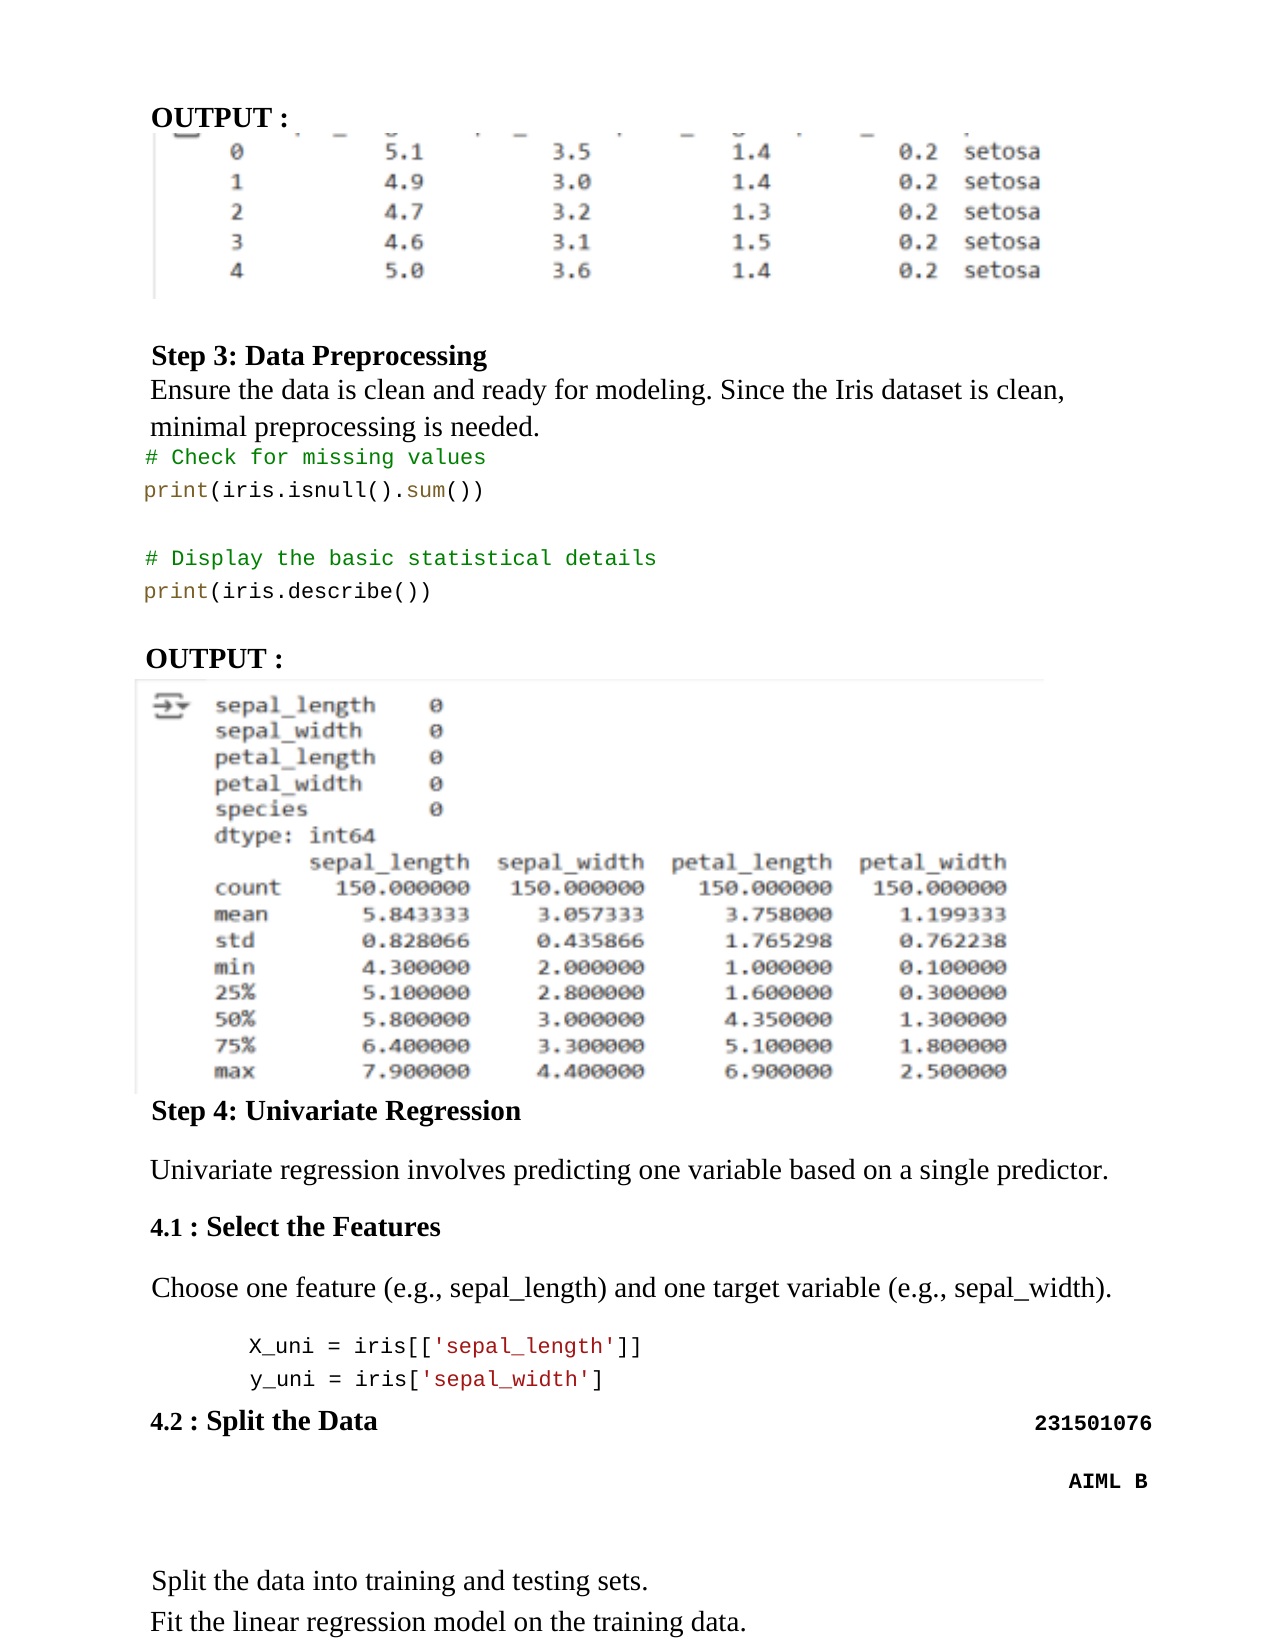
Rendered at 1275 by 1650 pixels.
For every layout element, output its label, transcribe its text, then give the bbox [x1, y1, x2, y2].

text Step 4: Univariate Regression [151, 1093, 1158, 1127]
text X_uni = iris[['sepal_length']] [249, 1336, 1158, 1360]
text y_uni = iris['sepal_width'] [249, 1368, 1158, 1393]
text # Display the basic statistical details [145, 547, 1158, 572]
picture [152, 133, 1073, 299]
text print(iris.isnull().sum()) [143, 479, 1158, 504]
text Fit the linear regression model on the training data. [150, 1604, 1158, 1638]
text OUTPUT : [151, 100, 1158, 134]
picture [134, 679, 1044, 1094]
text Ensure the data is clean and ready for modeling. Since the Iris dataset is clean, minimal preprocessing is needed. [150, 372, 1067, 442]
text Split the data into training and testing sets. [151, 1563, 1158, 1597]
text 4.2 : Split the Data 231501076 [150, 1403, 1158, 1437]
text Univariate regression involves predicting one variable based on a single predictor. 4.1 : Select the Features [149, 1152, 1109, 1243]
text Choose one feature (e.g., sepal_length) and one target variable (e.g., sepal_width). [0, 1271, 1112, 1304]
text # Check for missing values [145, 446, 1158, 471]
text AIML B [150, 1470, 1158, 1495]
text OUTPUT : [145, 641, 1158, 674]
text print(iris.describe()) [143, 580, 1158, 605]
